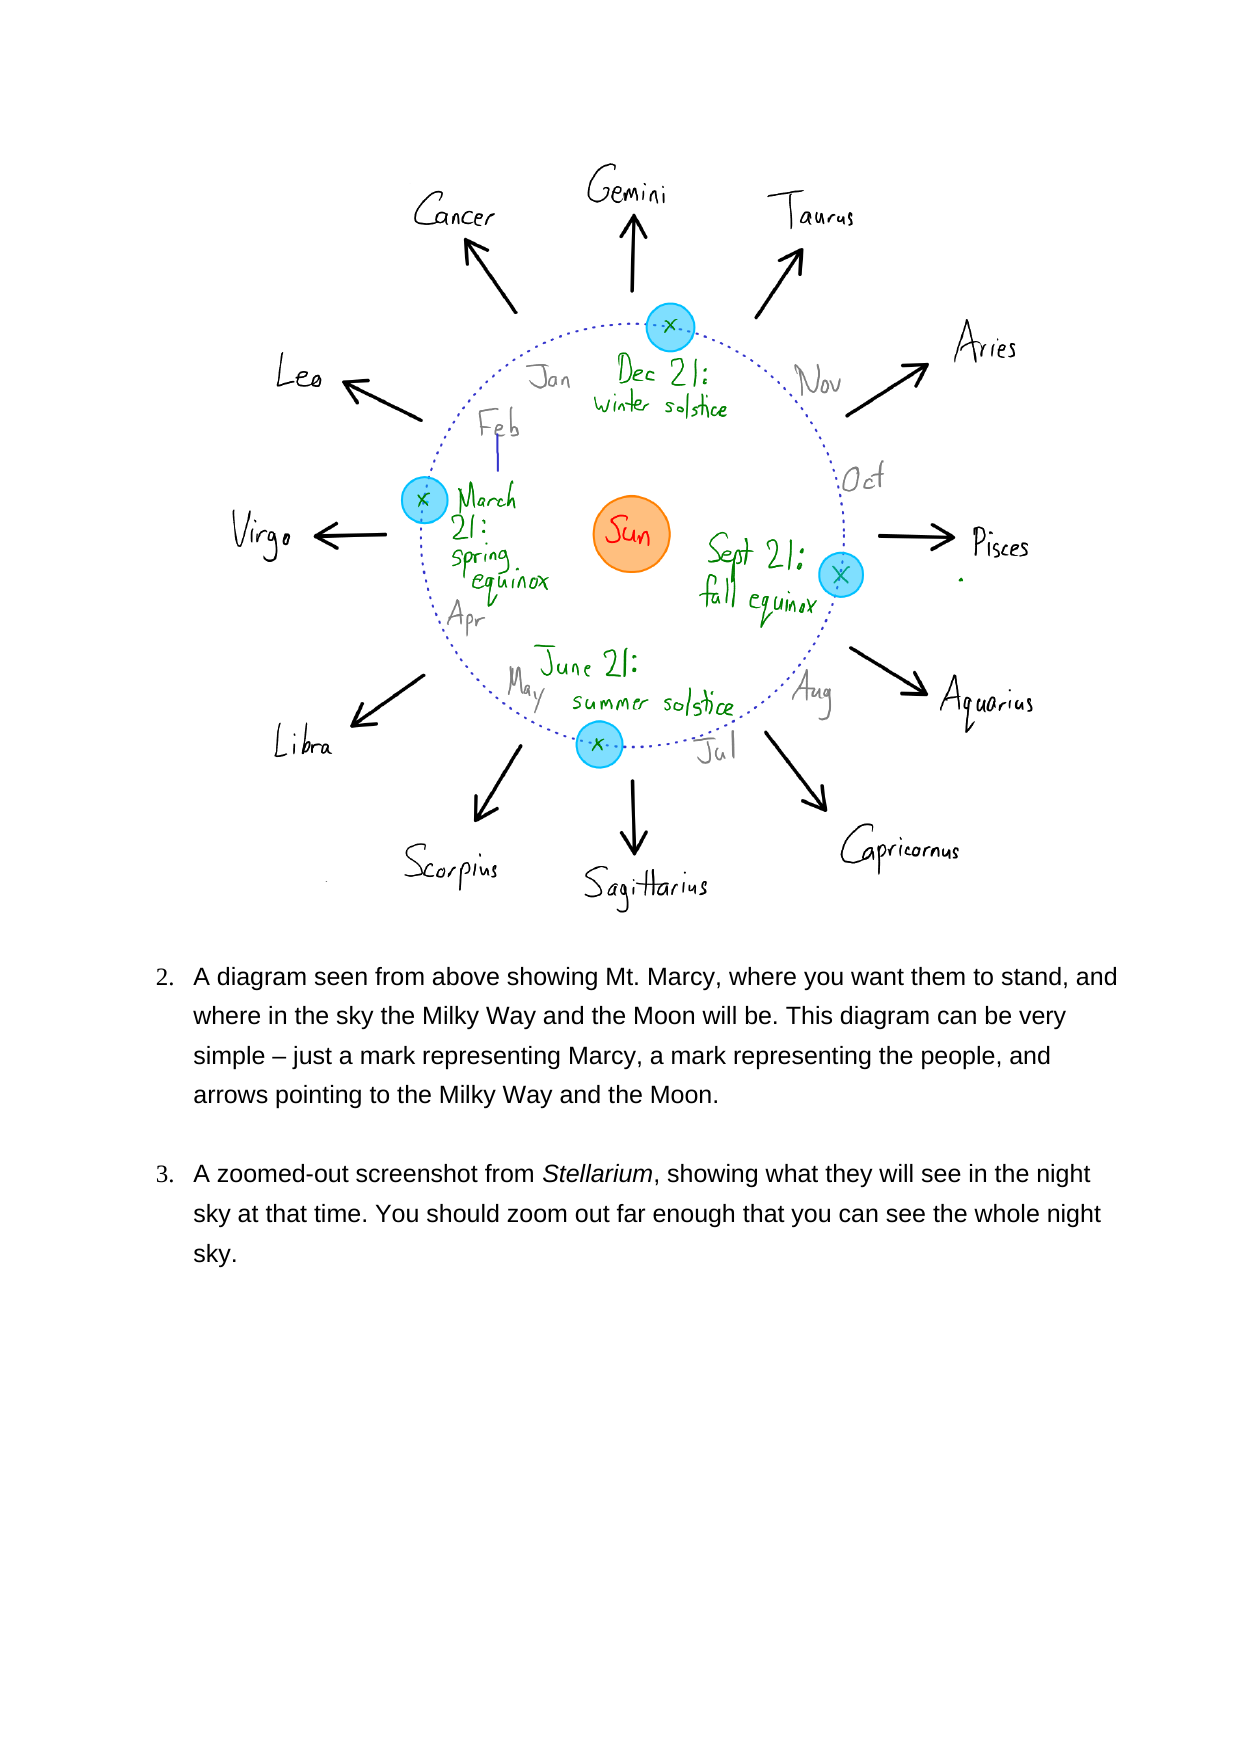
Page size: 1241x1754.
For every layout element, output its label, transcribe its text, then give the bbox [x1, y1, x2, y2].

list A zoomed-out screenshot from Stellarium, showing what they will see in the night sky at that time. You should zoom out far enough that you can see the whole night sky. [156, 1159, 1122, 1267]
picture [168, 150, 1069, 921]
